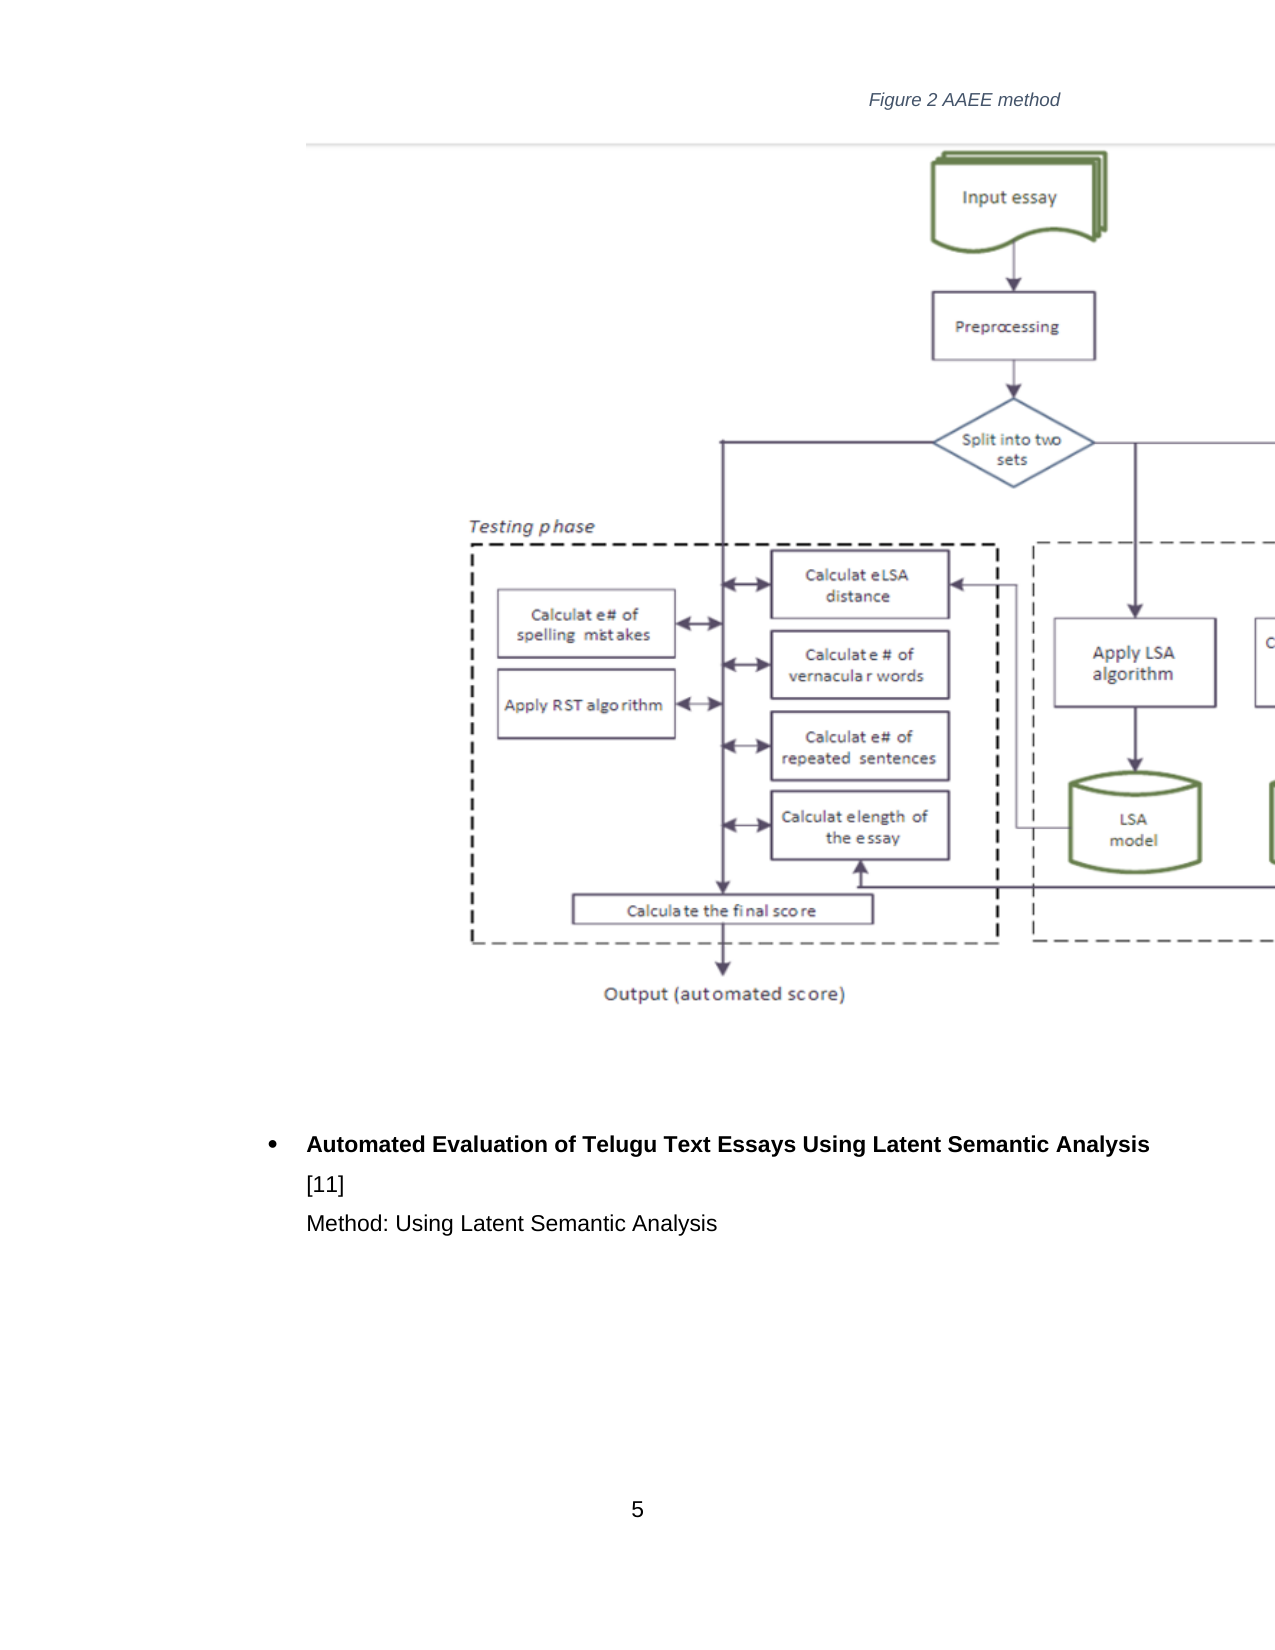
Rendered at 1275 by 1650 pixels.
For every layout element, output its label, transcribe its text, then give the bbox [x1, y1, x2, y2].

list Automated Evaluation of Telugu Text Essays Using Latent Semantic Analysis [268, 1131, 1156, 1197]
text Figure 2 AAEE method [868, 88, 1156, 110]
text Method: Using Latent Semantic Analysis [231, 1210, 1156, 1237]
picture [306, 141, 1275, 1040]
